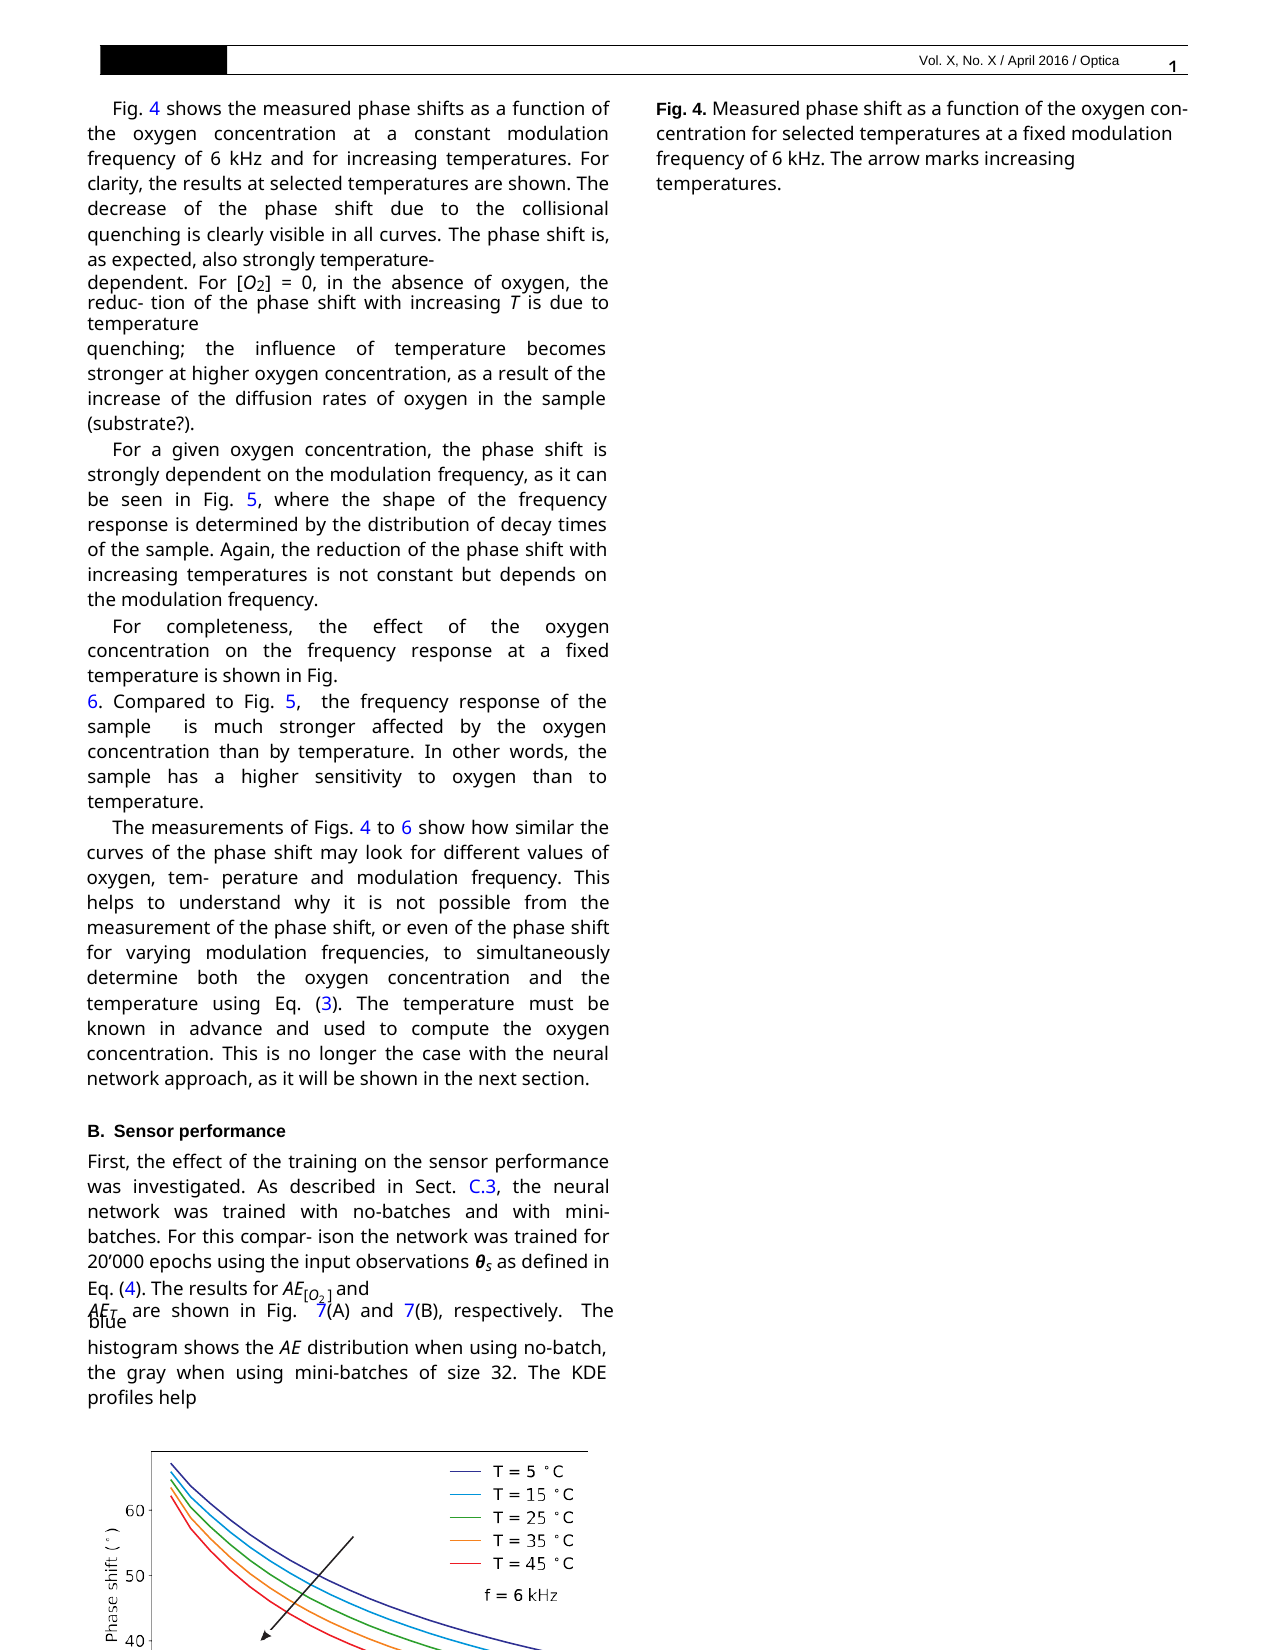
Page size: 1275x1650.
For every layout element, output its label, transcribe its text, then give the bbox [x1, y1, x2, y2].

picture [527, 1534, 545, 1547]
text Fig. 4. Measured phase shift as a function of the oxygen con- centration for selected temperatures at a fixed modulation frequency of 6 kHz. The arrow marks increasing temperatures. [656, 96, 1194, 196]
text Fig. 4 shows the measured phase shifts as a function of the oxygen concentration at a constant modulation frequency of 6 kHz and for increasing temperatures. For clarity, the results at selected temperatures are shown. The decrease of the phase shift due to the collisional quenching is clearly visible in all curves. The phase shift is, as expected, also strongly temperature- [87, 96, 610, 271]
picture [529, 1588, 557, 1601]
text For a given oxygen concentration, the phase shift is strongly dependent on the modulation frequency, as it can be seen in Fig. 5, where the shape of the frequency response is determined by the distribution of decay times of the sample. Again, the reduction of the phase shift with increasing temperatures is not constant but depends on the modulation frequency. [87, 437, 607, 612]
picture [105, 1451, 152, 1650]
text histogram shows the AE distribution when using no-batch, the gray when using mini-batches of size 32. The KDE profiles help [87, 1335, 607, 1410]
text First, the effect of the training on the sensor performance was investigated. As described in Sect. C.3, the neural network was trained with no-batches and with mini-batches. For this compar- ison the network was trained for 20’000 epochs using the input observations θs as defined in Eq. (4). The results for AE[O2 ] and [87, 1148, 610, 1307]
text quenching; the influence of temperature becomes stronger at higher oxygen concentration, as a result of the increase of the diffusion rates of oxygen in the sample (substrate?). [86, 336, 607, 436]
picture [527, 1511, 545, 1524]
text For completeness, the effect of the oxygen concentration on the frequency response at a fixed temperature is shown in Fig. [87, 613, 610, 688]
picture [260, 1629, 272, 1641]
text AET are shown in Fig. 7(A) and 7(B), respectively. The blue [88, 1307, 614, 1334]
text dependent. For [O2] = 0, in the absence of oxygen, the reduc- tion of the phase shift with increasing T is due to temperature [87, 271, 610, 336]
text The measurements of Figs. 4 to 6 show how similar the curves of the phase shift may look for different values of oxygen, tem- perature and modulation frequency. This helps to understand why it is not possible from the measurement of the phase shift, or even of the phase shift for varying modulation frequencies, to simultaneously determine both the oxygen concentration and the temperature using Eq. (3). The temperature must be known in advance and used to compute the oxygen concentration. This is no longer the case with the neural network approach, as it will be shown in the next section. [86, 814, 610, 1091]
text 6. Compared to Fig. 5, the frequency response of the sample is much stronger affected by the oxygen concentration than by temperature. In other words, the sample has a higher sensitivity to oxygen than to temperature. [87, 688, 607, 814]
picture [526, 1557, 545, 1570]
list Sensor performance [87, 1121, 614, 1141]
picture [527, 1488, 545, 1501]
